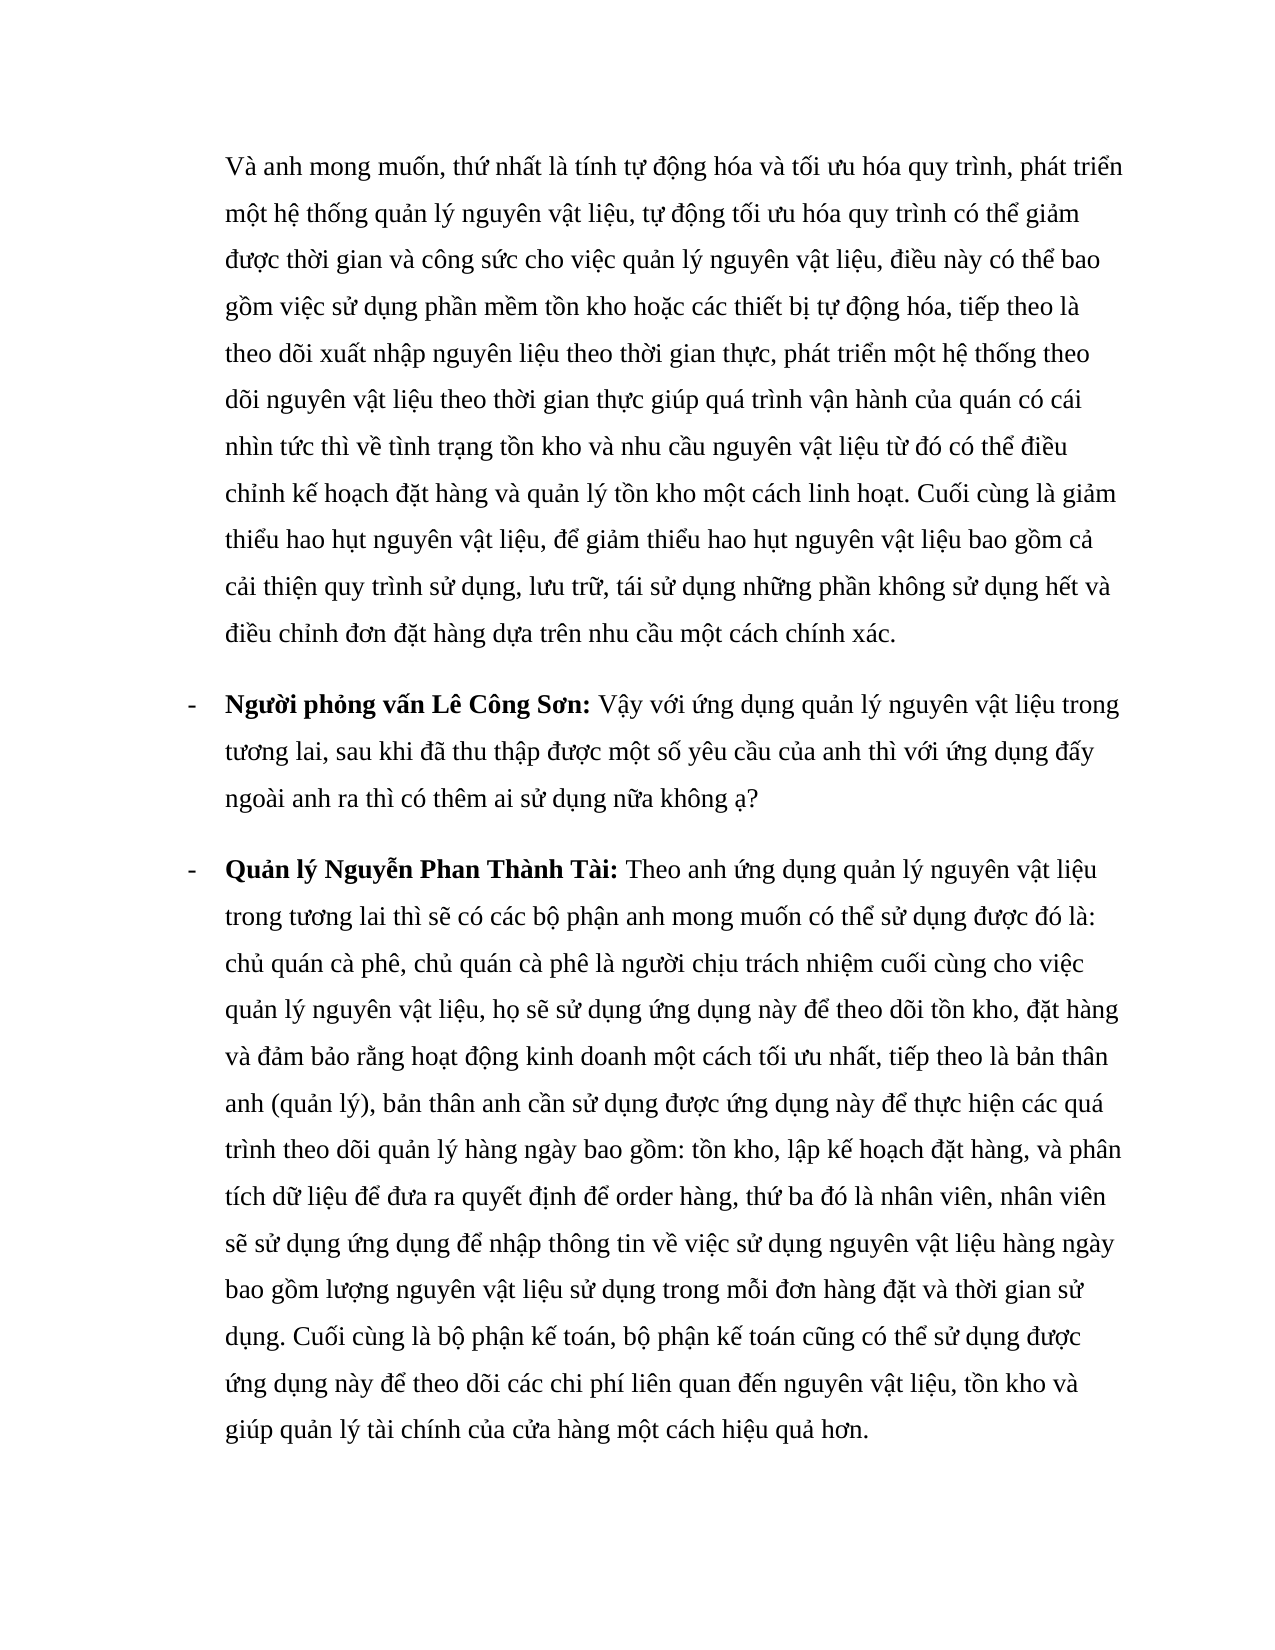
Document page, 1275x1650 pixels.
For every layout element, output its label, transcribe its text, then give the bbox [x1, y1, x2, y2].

list Người phỏng vấn Lê Công Sơn: Vậy với ứng dụng quản lý nguyên vật liệu trong tương lai, sau khi đã thu thập được một số yêu cầu của anh thì với ứng dụng đấy ngoài anh ra thì có thêm ai sử dụng nữa không ạ? [187, 688, 1125, 813]
list Quản lý Nguyễn Phan Thành Tài: Theo anh ứng dụng quản lý nguyên vật liệu trong tương lai thì sẽ có các bộ phận anh mong muốn có thể sử dụng được đó là: chủ quán cà phê, chủ quán cà phê là người chịu trách nhiệm cuối cùng cho việc quản lý nguyên vật liệu, họ sẽ sử dụng ứng dụng này để theo dõi tồn kho, đặt hàng và đảm bảo rằng hoạt động kinh doanh một cách tối ưu nhất, tiếp theo là bản thân anh (quản lý), bản thân anh cần sử dụng được ứng dụng này để thực hiện các quá trình theo dõi quản lý hàng ngày bao gồm: tồn kho, lập kế hoạch đặt hàng, và phân tích dữ liệu để đưa ra quyết định để order hàng, thứ ba đó là nhân viên, nhân viên sẽ sử dụng ứng dụng để nhập thông tin về việc sử dụng nguyên vật liệu hàng ngày bao gồm lượng nguyên vật liệu sử dụng trong mỗi đơn hàng đặt và thời gian sử dụng. Cuối cùng là bộ phận kế toán, bộ phận kế toán cũng có thể sử dụng được ứng dụng này để theo dõi các chi phí liên quan đến nguyên vật liệu, tồn kho và giúp quản lý tài chính của cửa hàng một cách hiệu quả hơn. [187, 853, 1125, 1444]
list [187, 150, 1125, 648]
